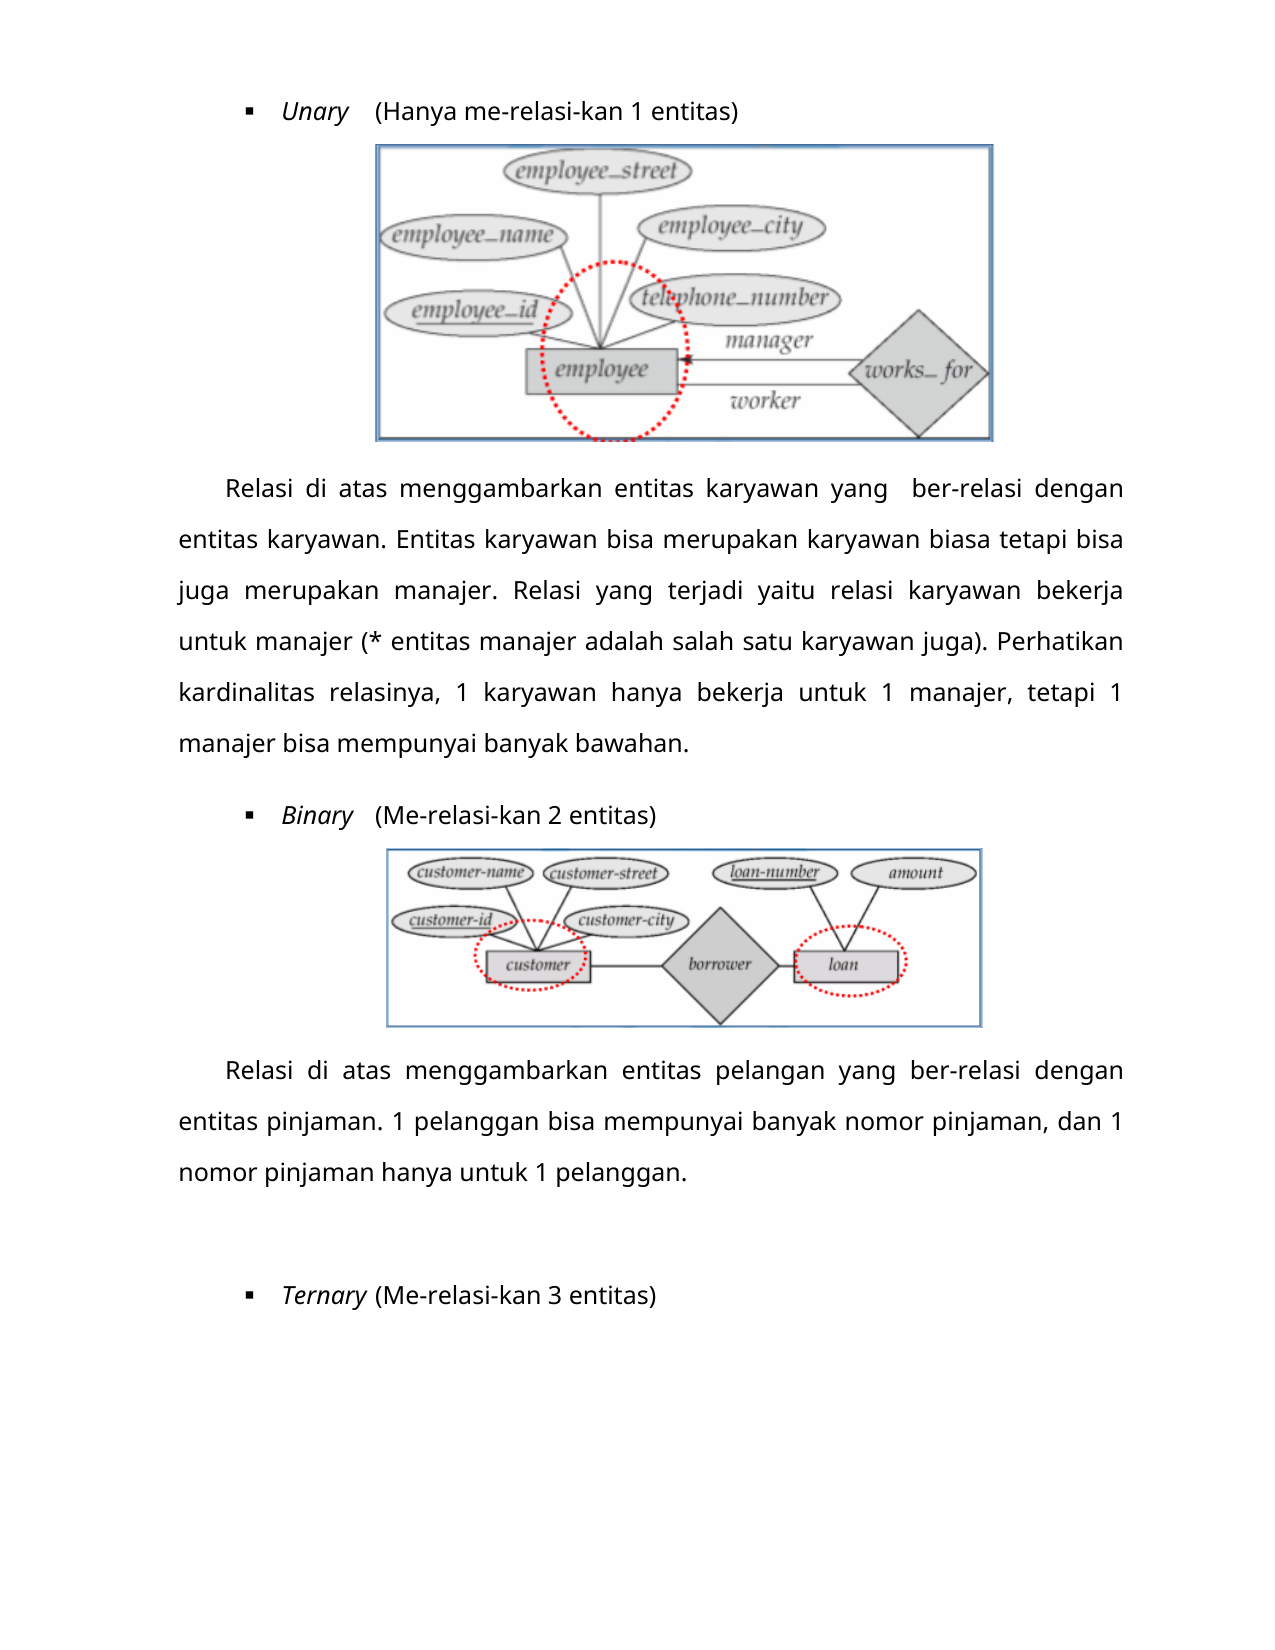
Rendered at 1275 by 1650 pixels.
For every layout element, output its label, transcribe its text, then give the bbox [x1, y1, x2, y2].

list Ternary (Me-relasi-kan 3 entitas) [244, 1277, 1125, 1312]
picture [374, 144, 995, 442]
text Relasi di atas menggambarkan entitas karyawan yang ber-relasi dengan entitas karyawan. Entitas karyawan bisa merupakan karyawan biasa tetapi bisa juga merupakan manajer. Relasi yang terjadi yaitu relasi karyawan bekerja untuk manajer (* entitas manajer adalah salah satu karyawan juga). Perhatikan kardinalitas relasinya, 1 karyawan hanya bekerja untuk 1 manajer, tetapi 1 manajer bisa mempunyai banyak bawahan. [178, 471, 1125, 760]
list Unary (Hanya me-relasi-kan 1 entitas) [244, 94, 1125, 128]
list Binary (Me-relasi-kan 2 entitas) [244, 798, 1125, 832]
text Relasi di atas menggambarkan entitas pelangan yang ber-relasi dengan entitas pinjaman. 1 pelanggan bisa mempunyai banyak nomor pinjaman, dan 1 nomor pinjaman hanya untuk 1 pelanggan. [178, 1052, 1125, 1189]
picture [386, 848, 983, 1028]
